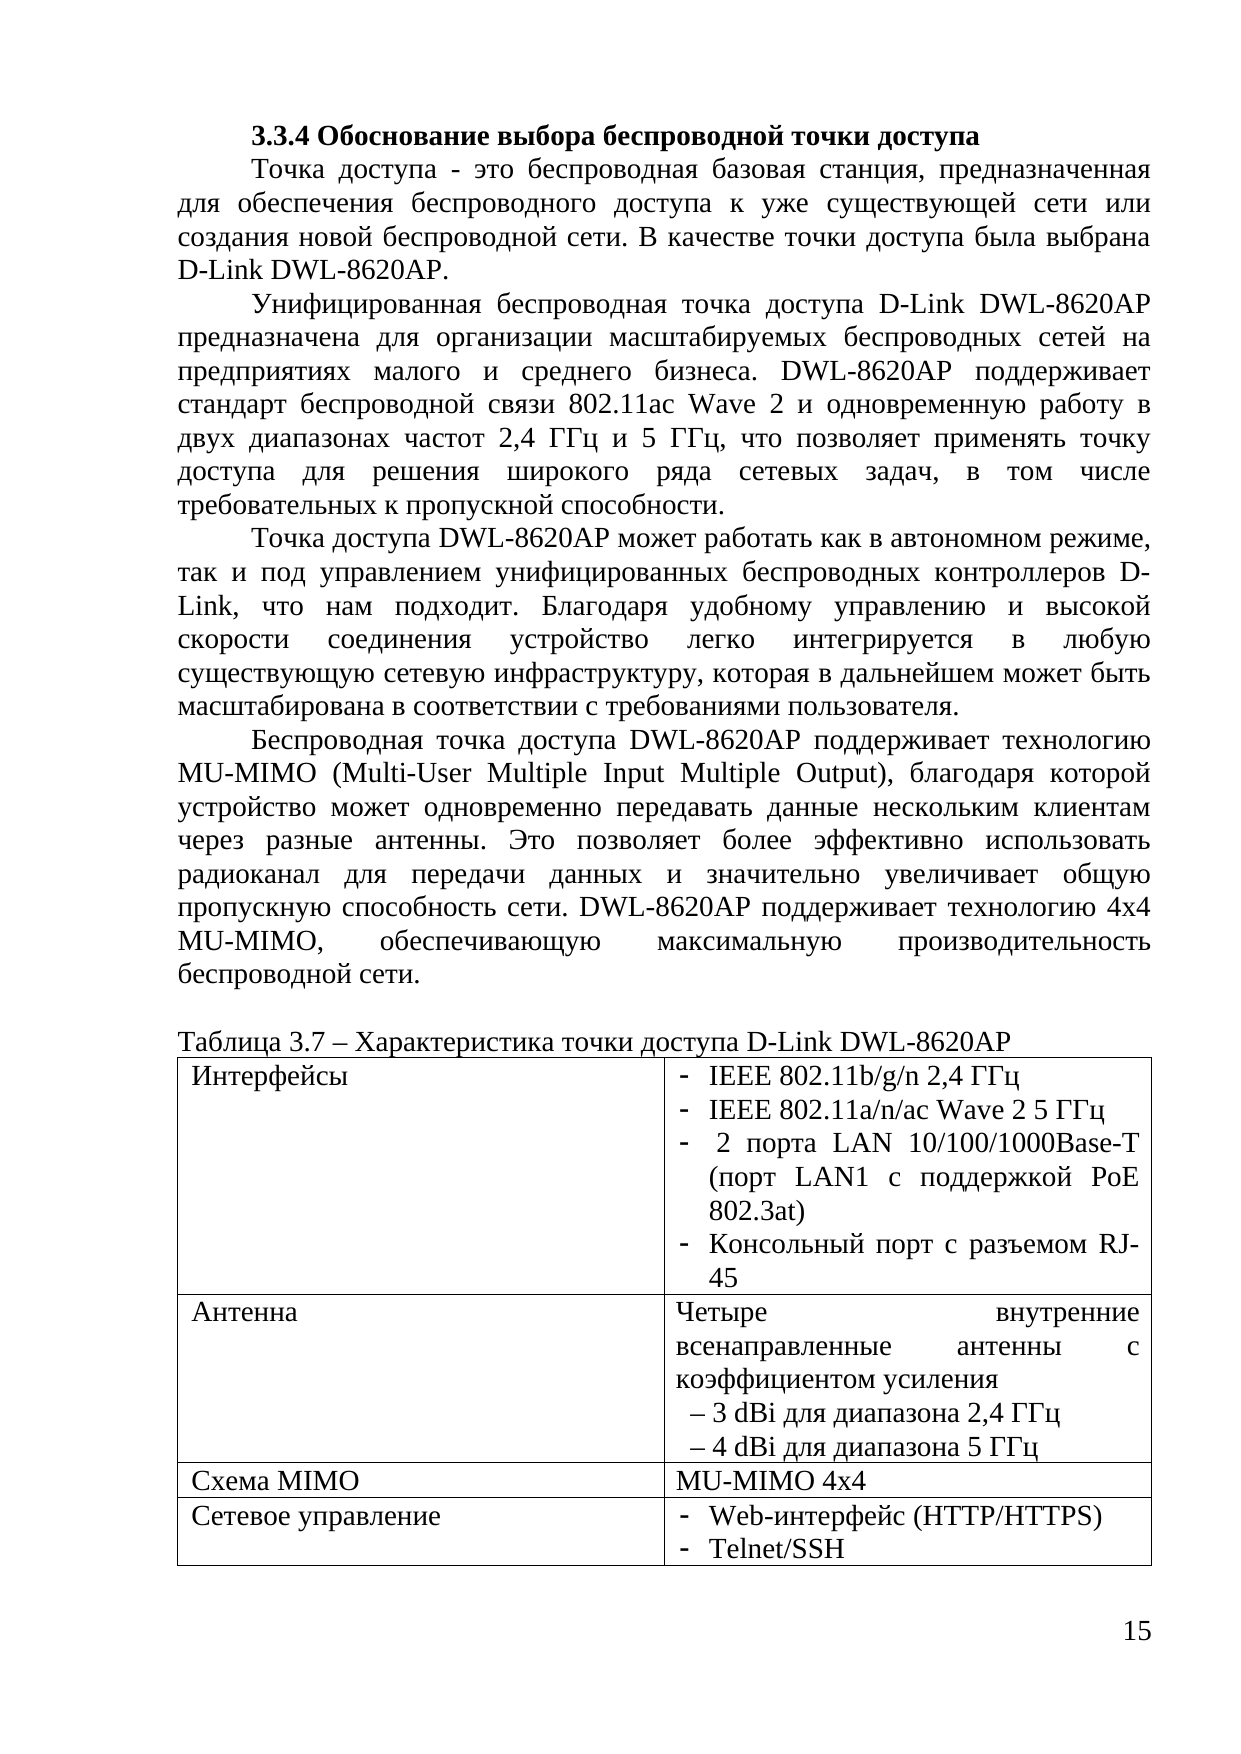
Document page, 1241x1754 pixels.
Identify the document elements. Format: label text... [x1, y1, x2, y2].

table_cell Антенна [178, 1295, 664, 1462]
table_cell MU-MIMO 4x4 [665, 1463, 1151, 1497]
table_header Интерфейсы [178, 1058, 664, 1293]
text Беспроводная точка доступа DWL-8620AP поддерживает технологию MU-MIMO (Multi-User Multiple Input Multiple Output), благодаря которой устройство может одновременно передавать данные нескольким клиентам через разные антенны. Это позволяет более эффективно использовать радиоканал для передачи данных и значительно увеличивает общую пропускную способность сети. DWL-8620AP поддерживает технологию 4x4 MU-MIMO, обеспечивающую максимальную производительность беспроводной сети. [177, 722, 1152, 990]
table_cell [665, 1498, 1151, 1565]
table_cell Четыре внутренние всенаправленные антенны с коэффициентом усиления – 3 dBi для диапазона 2,4 ГГц – 4 dBi для диапазона 5 ГГц [665, 1295, 1151, 1462]
table_cell Сетевое управление [178, 1498, 664, 1565]
subtitle 3.3.4 Обоснование выбора беспроводной точки доступа [177, 118, 1152, 152]
text Таблица 3.7 – Характеристика точки доступа D-Link DWL-8620AP [177, 1024, 1152, 1057]
text Точка доступа DWL-8620AP может работать как в автономном режиме, так и под управлением унифицированных беспроводных контроллеров D-Link, что нам подходит. Благодаря удобному управлению и высокой скорости соединения устройство легко интегрируется в любую существующую сетевую инфраструктуру, которая в дальнейшем может быть масштабирована в соответствии с требованиями пользователя. [177, 521, 1152, 722]
table_cell Схема MIMO [178, 1463, 664, 1497]
text Точка доступа - это беспроводная базовая станция, предназначенная для обеспечения беспроводного доступа к уже существующей сети или создания новой беспроводной сети. В качестве точки доступа была выбрана D-Link DWL-8620AP. [177, 152, 1152, 286]
text Унифицированная беспроводная точка доступа D-Link DWL-8620AP предназначена для организации масштабируемых беспроводных сетей на предприятиях малого и среднего бизнеса. DWL-8620AP поддерживает стандарт беспроводной связи 802.11ac Wave 2 и одновременную работу в двух диапазонах частот 2,4 ГГц и 5 ГГц, что позволяет применять точку доступа для решения широкого ряда сетевых задач, в том числе требовательных к пропускной способности. [177, 286, 1152, 521]
table_header IEEE 802.11b/g/n 2,4 ГГц IEEE 802.11a/n/ac Wave 2 5 ГГц 2 порта LAN 10/100/1000Base-T (порт LAN1 с поддержкой PoE 802.3at) Консольный порт с разъемом RJ-45 [665, 1058, 1151, 1293]
